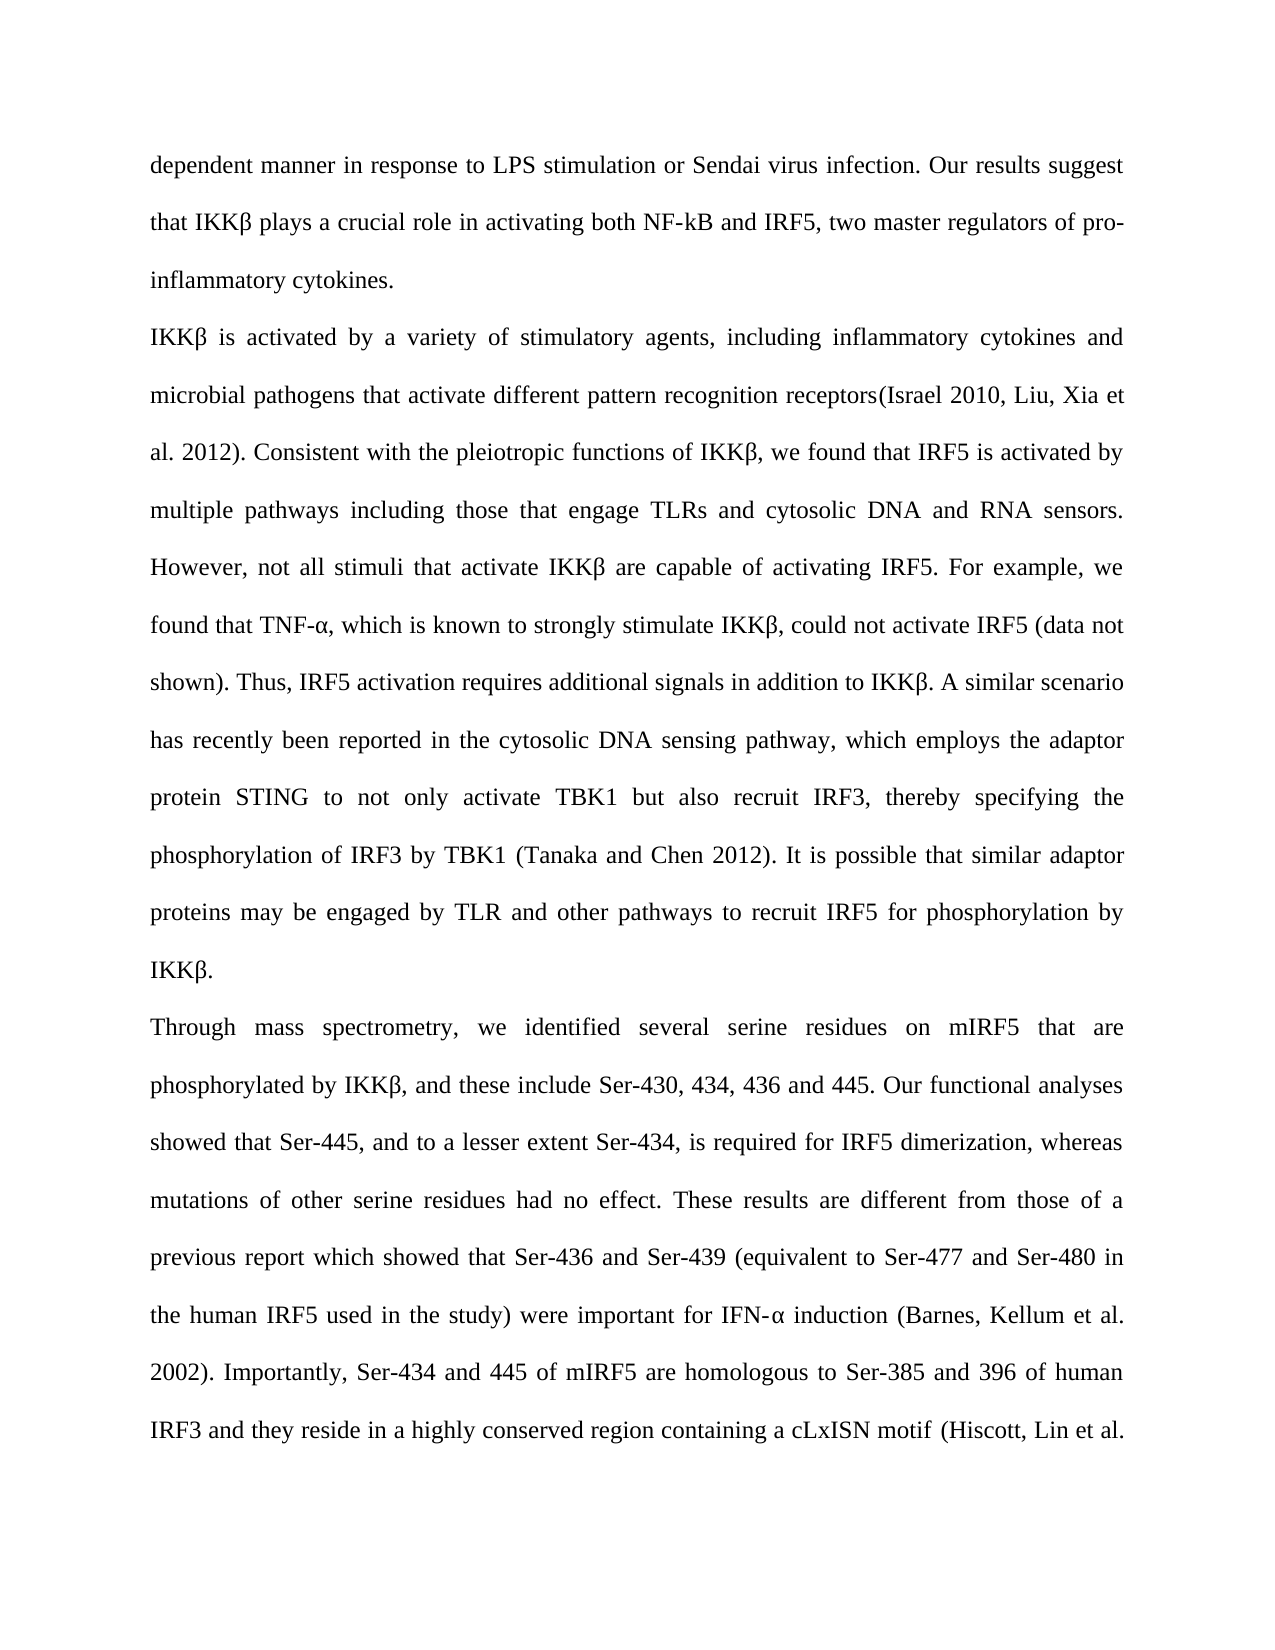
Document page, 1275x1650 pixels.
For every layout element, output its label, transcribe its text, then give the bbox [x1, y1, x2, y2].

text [150, 150, 1125, 294]
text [150, 1012, 1125, 1444]
text IKKβ is activated by a variety of stimulatory agents, including inflammatory cytokines and microbial pathogens that activate different pattern recognition receptors(Israel 2010, Liu, Xia et al. 2012). Consistent with the pleiotropic functions of IKKβ, we found that IRF5 is activated by multiple pathways including those that engage TLRs and cytosolic DNA and RNA sensors. However, not all stimuli that activate IKKβ are capable of activating IRF5. For example, we found that TNF-α, which is known to strongly stimulate IKKβ, could not activate IRF5 (data not shown). Thus, IRF5 activation requires additional signals in addition to IKKβ. A similar scenario has recently been reported in the cytosolic DNA sensing pathway, which employs the adaptor protein STING to not only activate TBK1 but also recruit IRF3, thereby specifying the phosphorylation of IRF3 by TBK1 (Tanaka and Chen 2012). It is possible that similar adaptor proteins may be engaged by TLR and other pathways to recruit IRF5 for phosphorylation by IKKβ. [150, 322, 1125, 984]
